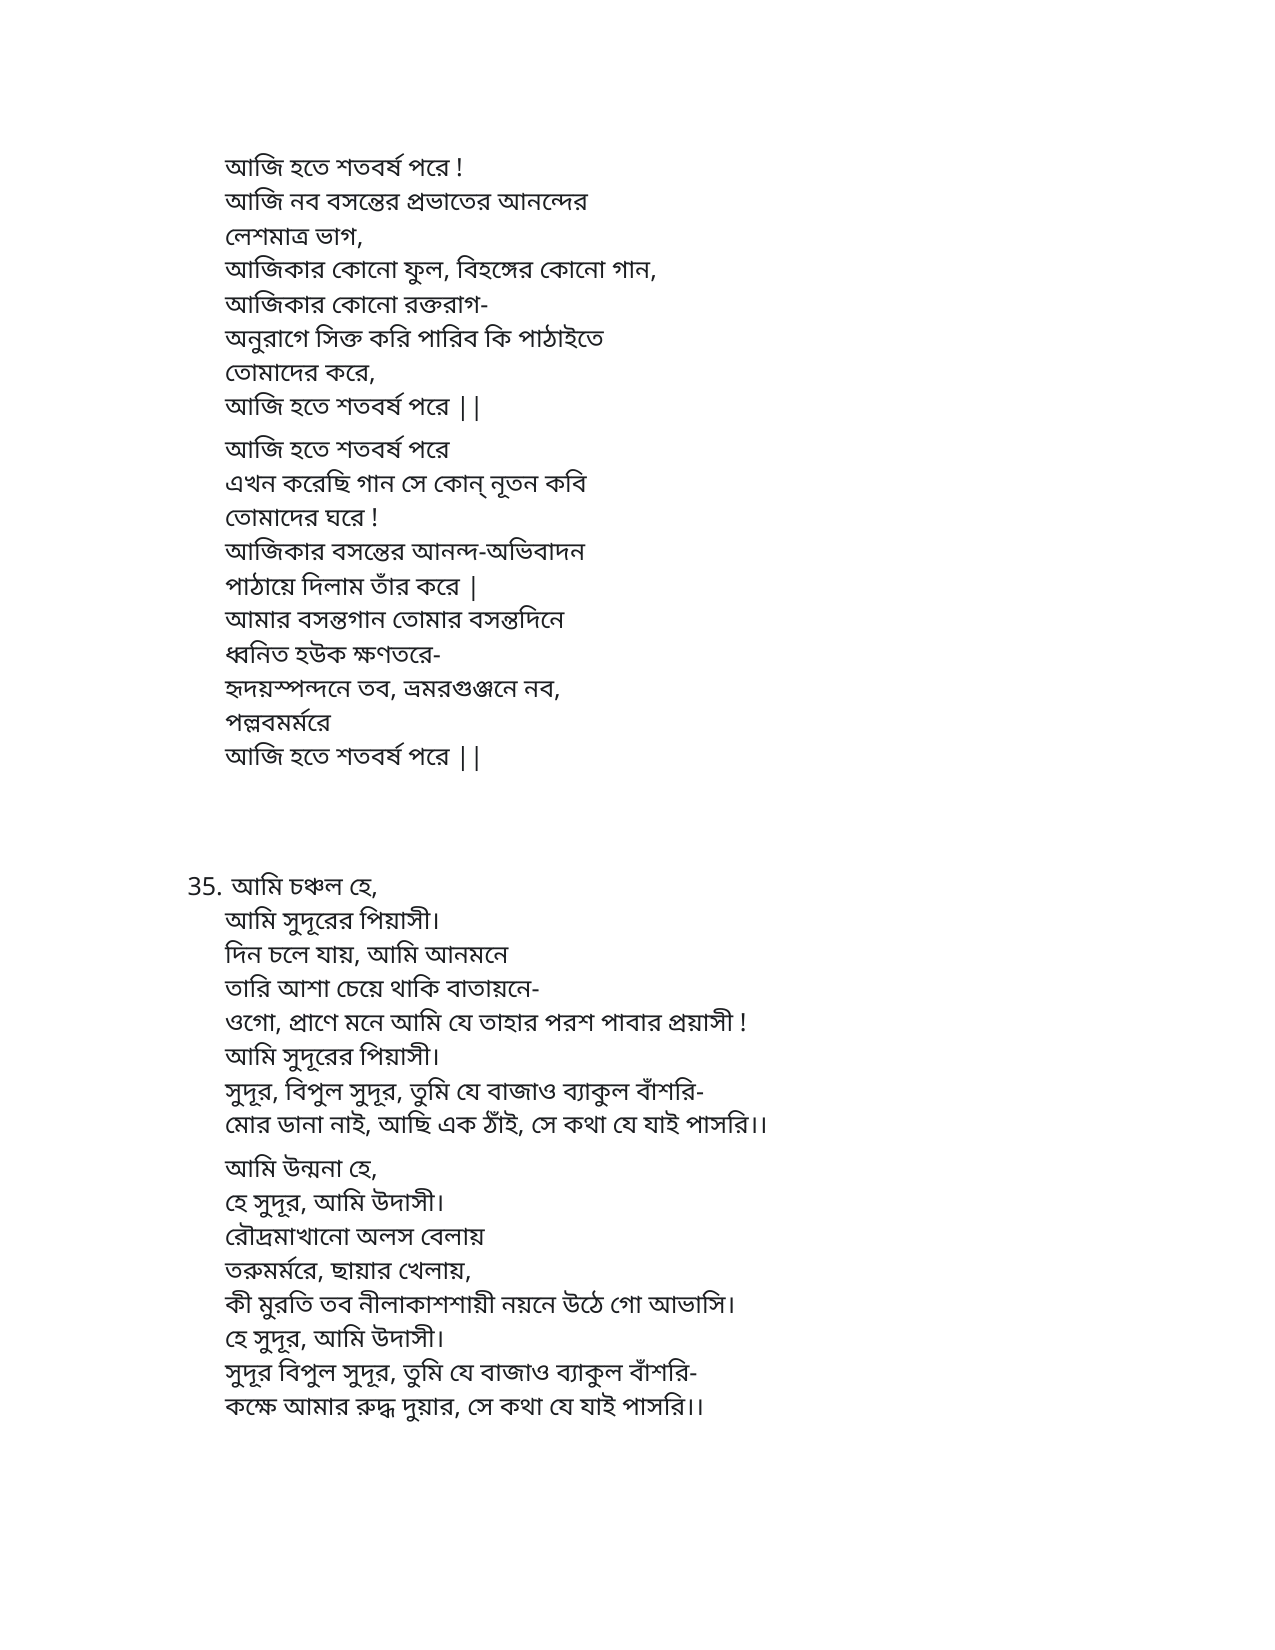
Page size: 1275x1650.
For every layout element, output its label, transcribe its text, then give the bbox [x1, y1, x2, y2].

list আমি চঞ্চল হে, আমি সুদূরের পিয়াসী। দিন চলে যায়, আমি আনমনে তারি আশা চেয়ে থাকি বাতায়নে- ওগো, প্রাণে মনে আমি যে তাহার পরশ পাবার প্রয়াসী ! আমি সুদূরের পিয়াসী। সুদূর, বিপুল সুদূর, তুমি যে বাজাও ব্যাকুল বাঁশরি- মোর ডানা নাই, আছি এক ঠাঁই, সে কথা যে যাই পাসরি।। [187, 869, 1125, 1141]
text আমি উন্মনা হে, হে সুদূর, আমি উদাসী। রৌদ্রমাখানো অলস বেলায় তরুমর্মরে, ছায়ার খেলায়, কী মুরতি তব নীলাকাশশায়ী নয়নে উঠে গো আভাসি। হে সুদূর, আমি উদাসী। সুদূর বিপুল সুদূর, তুমি যে বাজাও ব্যাকুল বাঁশরি- কক্ষে আমার রুদ্ধ দুয়ার, সে কথা যে যাই পাসরি।। [225, 1151, 1125, 1423]
text আজি হতে শতবর্ষ পরে এখন করেছি গান সে কোন্ নূতন কবি তোমাদের ঘরে ! আজিকার বসন্তের আনন্দ-অভিবাদন পাঠায়ে দিলাম তাঁর করে | আমার বসন্তগান তোমার বসন্তদিনে ধ্বনিত হউক ক্ষণতরে- হৃদয়স্পন্দনে তব, ভ্রমরগুঞ্জনে নব, পল্লবমর্মরে আজি হতে শতবর্ষ পরে || [225, 432, 1125, 772]
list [187, 150, 1125, 422]
